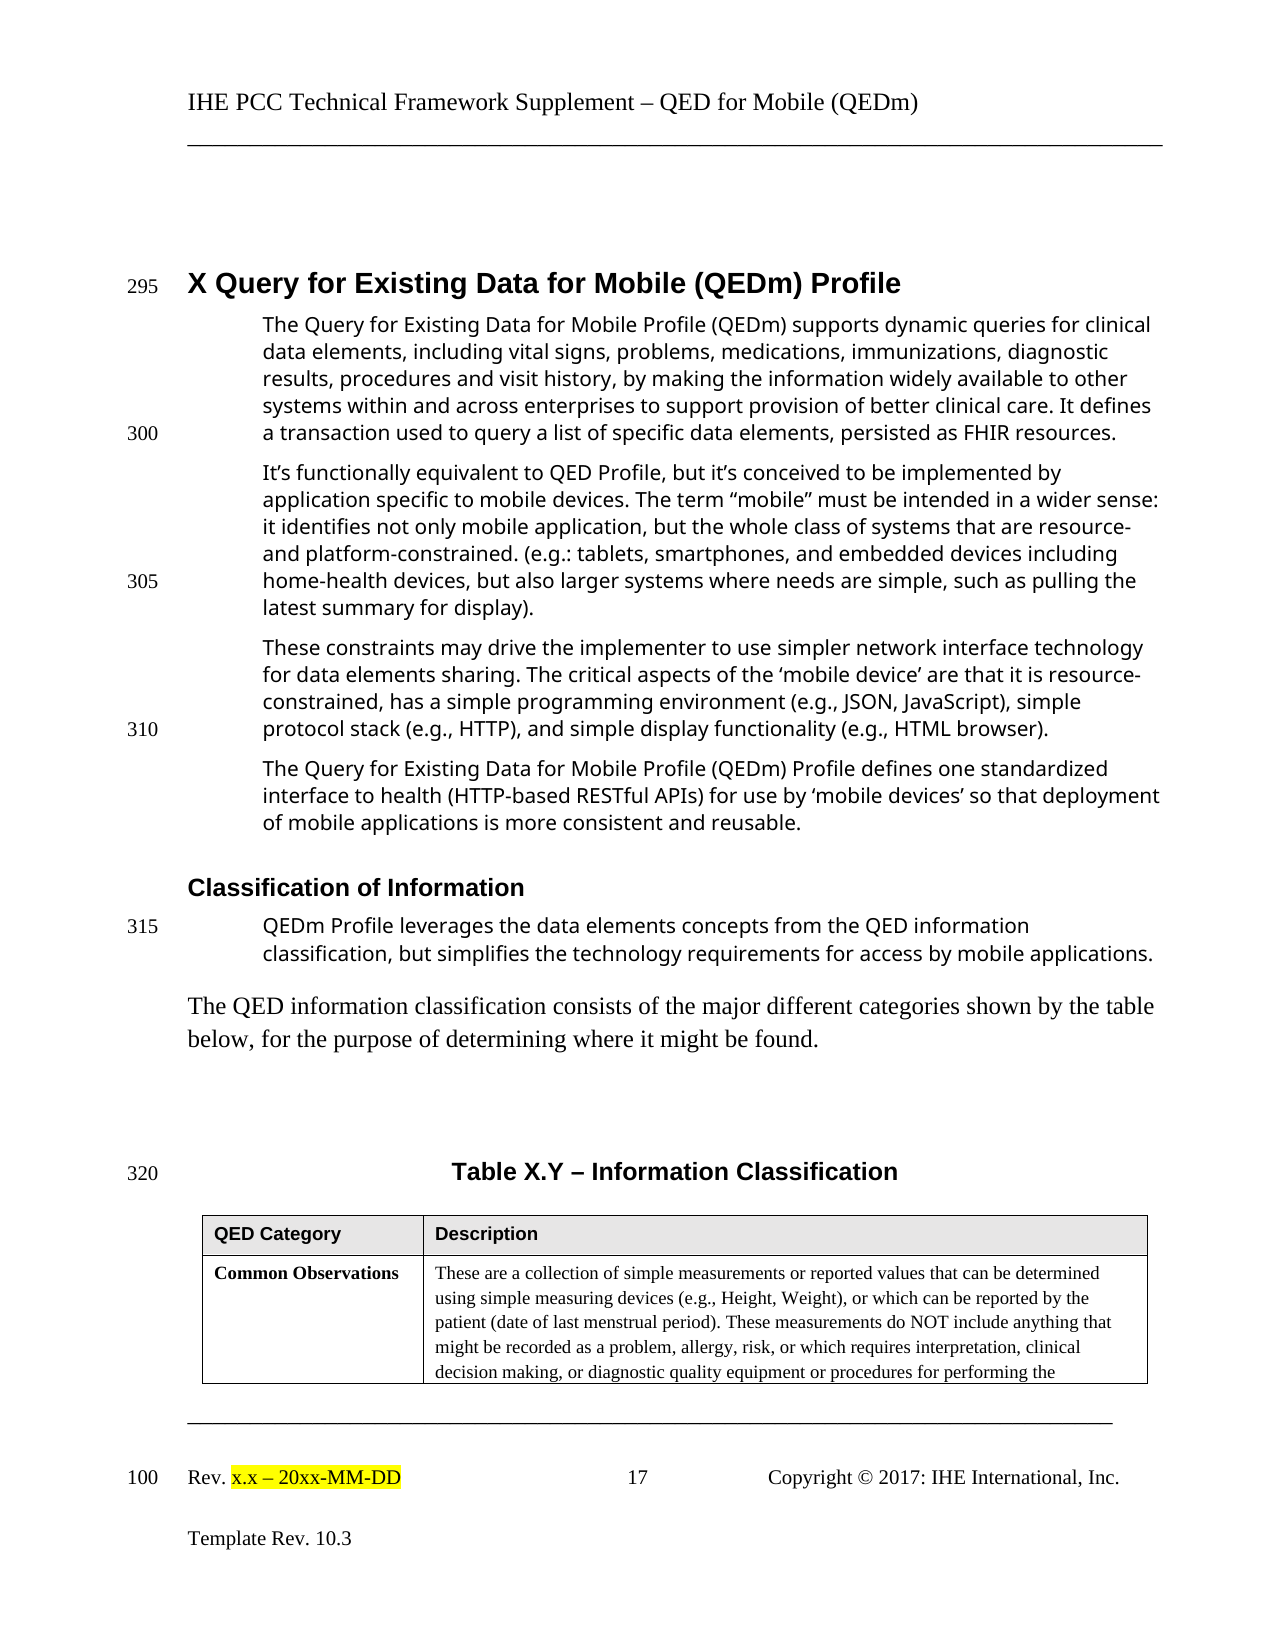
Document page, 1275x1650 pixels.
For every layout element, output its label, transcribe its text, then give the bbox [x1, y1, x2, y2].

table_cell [424, 1256, 1147, 1383]
text It’s functionally equivalent to QED Profile, but it’s conceived to be implemented by application specific to mobile devices. The term “mobile” must be intended in a wider sense: it identifies not only mobile application, but the whole class of systems that are resource- and platform-constrained. (e.g.: tablets, smartphones, and embedded devices including home-health devices, but also larger systems where needs are simple, such as pulling the latest summary for display). [262, 458, 1162, 621]
table_header QED Category [203, 1216, 423, 1254]
subtitle Classification of Information [187, 873, 1162, 902]
subtitle X Query for Existing Data for Mobile (QEDm) Profile [187, 266, 1162, 299]
text The QED information classification consists of the major different categories shown by the table below, for the purpose of determining where it might be found. [187, 991, 1162, 1053]
text QEDm Profile leverages the data elements concepts from the QED information classification, but simplifies the technology requirements for access by mobile applications. [262, 912, 1162, 966]
text The Query for Existing Data for Mobile Profile (QEDm) Profile defines one standardized interface to health (HTTP-based RESTful APIs) for use by ‘mobile devices’ so that deployment of mobile applications is more consistent and reusable. [262, 754, 1162, 836]
table_header Description [424, 1216, 1147, 1254]
table_cell Common Observations [203, 1256, 423, 1383]
text These constraints may drive the implementer to use simpler network interface technology for data elements sharing. The critical aspects of the ‘mobile device’ are that it is resource-constrained, has a simple programming environment (e.g., JSON, JavaScript), simple protocol stack (e.g., HTTP), and simple display functionality (e.g., HTML browser). [262, 633, 1162, 742]
text Table X.Y – Information Classification [187, 1157, 1162, 1186]
text The Query for Existing Data for Mobile Profile (QEDm) supports dynamic queries for clinical data elements, including vital signs, problems, medications, immunizations, diagnostic results, procedures and visit history, by making the information widely available to other systems within and across enterprises to support provision of better clinical care. It defines a transaction used to query a list of specific data elements, persisted as FHIR resources. [262, 311, 1162, 446]
